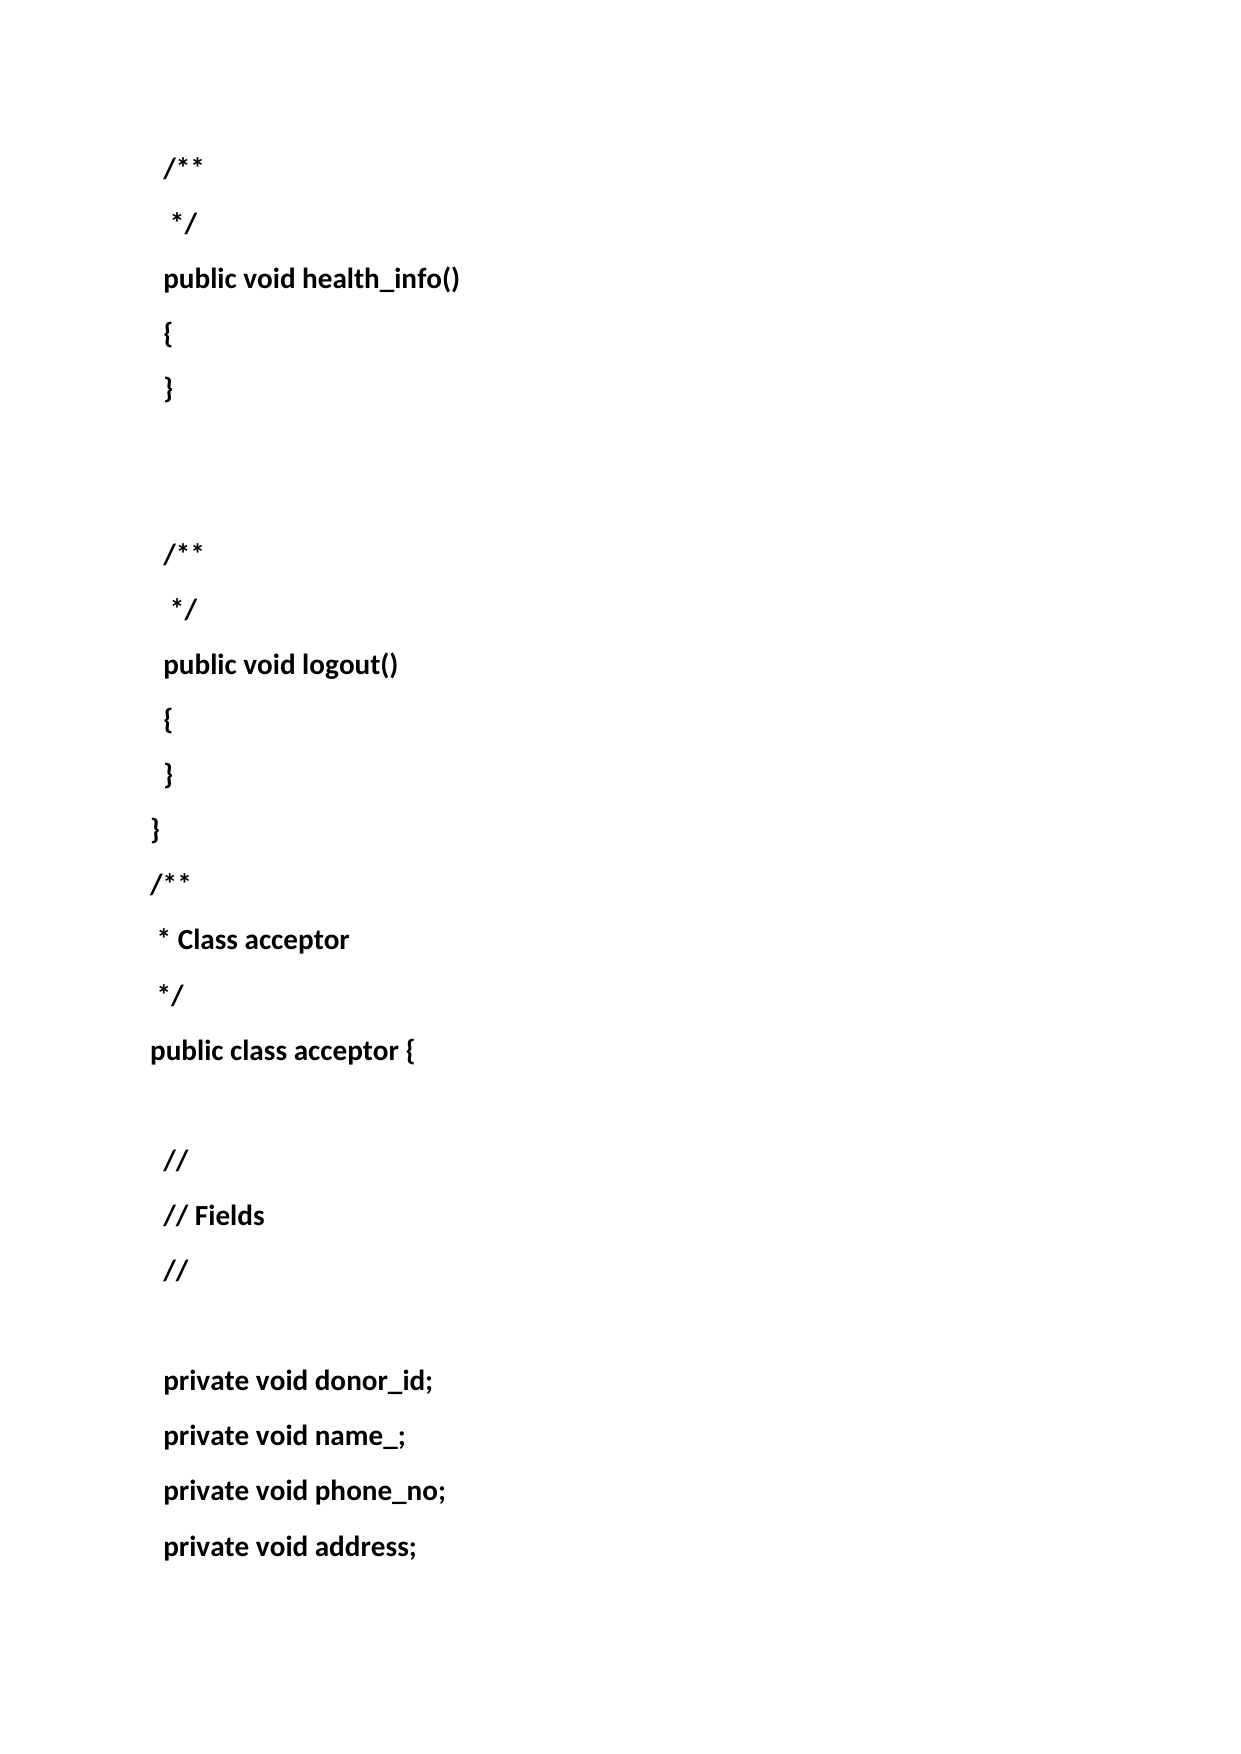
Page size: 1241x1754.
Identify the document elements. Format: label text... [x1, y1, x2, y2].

text /** [150, 536, 1090, 571]
text */ [150, 591, 1090, 626]
text } [150, 756, 1090, 792]
text private void donor_id; [150, 1362, 1090, 1398]
text private void phone_no; [150, 1472, 1090, 1508]
text */ [150, 205, 1090, 241]
text // [150, 1252, 1090, 1288]
text // Fields [150, 1197, 1090, 1233]
text /** [150, 866, 1090, 902]
text */ [150, 977, 1090, 1012]
text private void name_; [150, 1417, 1090, 1453]
text { [150, 315, 1090, 351]
text public void logout() [150, 646, 1090, 682]
text * Class acceptor [150, 921, 1090, 957]
text // [150, 1142, 1090, 1177]
text public class acceptor { [150, 1032, 1090, 1067]
text private void address; [150, 1528, 1090, 1563]
text public void health_info() [150, 260, 1090, 296]
text { [150, 701, 1090, 737]
text } [150, 370, 1090, 406]
text /** [150, 150, 1090, 186]
text } [150, 811, 1090, 847]
